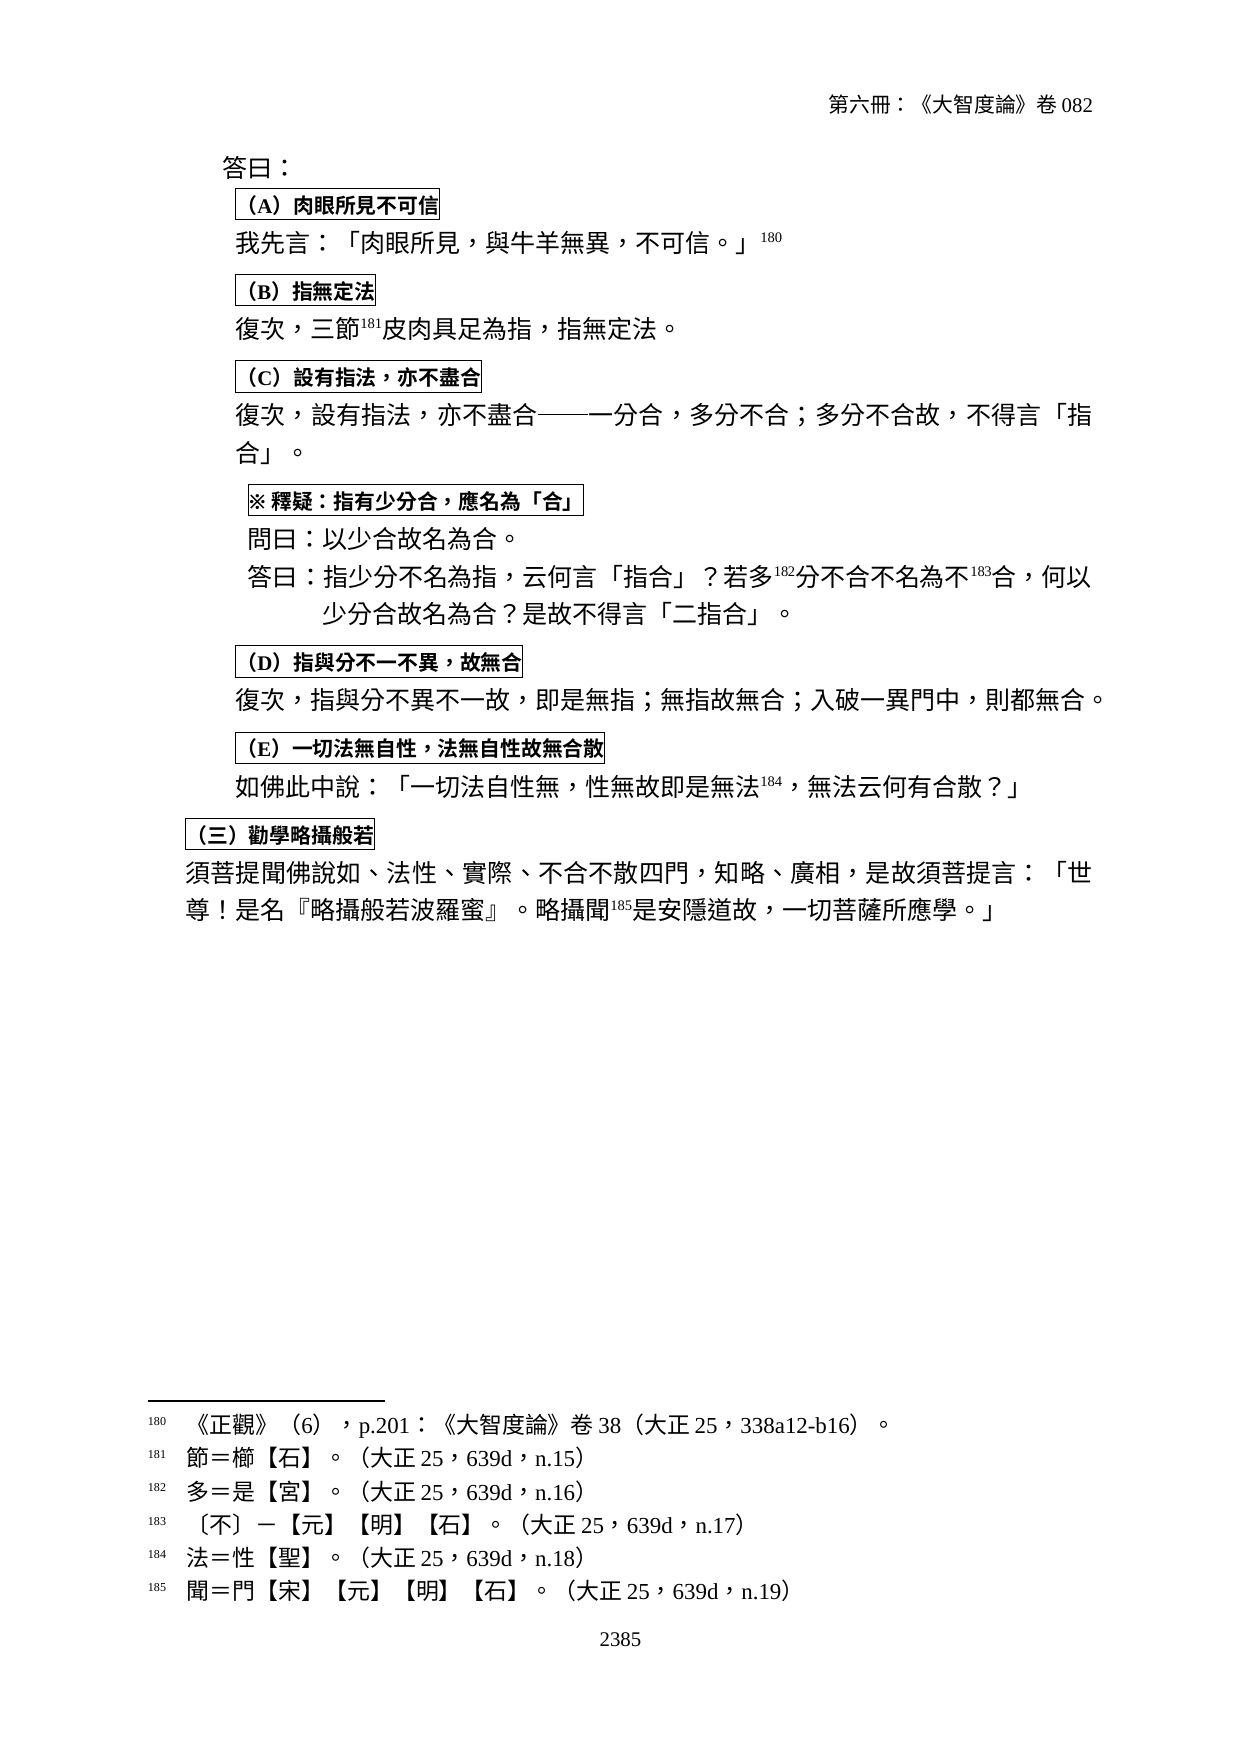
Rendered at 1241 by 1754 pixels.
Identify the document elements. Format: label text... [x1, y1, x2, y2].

text （D）指與分不一不異，故無合 [235, 643, 1092, 680]
text （A）肉眼所見不可信 [235, 185, 1092, 223]
text 答曰： [223, 148, 1092, 185]
text （C）設有指法，亦不盡合 [235, 358, 1092, 395]
text 復次，三節皮肉具足為指，指無定法。 [235, 309, 1092, 346]
text 復次，設有指法，亦不盡合──一分合，多分不合；多分不合故，不得言「指合」。 [235, 395, 1092, 470]
text （B）指無定法 [235, 271, 1092, 309]
text 如佛此中說：「一切法自性無，性無故即是無法，無法云何有合散？」 [235, 766, 1092, 804]
text 復次，指與分不異不一故，即是無指；無指故無合；入破一異門中，則都無合。 [235, 680, 1092, 718]
text 問曰：以少合故名為合。 [248, 519, 1092, 556]
text （三）勸學略攝般若 [185, 815, 1092, 853]
text 答曰：指少分不名為指，云何言「指合」？若多分不合不名為不合，何以少分合故名為合？是故不得言「二指合」。 [248, 556, 1092, 631]
text （E）一切法無自性，法無自性故無合散 [235, 729, 1092, 766]
text 我先言：「肉眼所見，與牛羊無異，不可信。」 [235, 223, 1092, 260]
text 須菩提聞佛說如、法性、實際、不合不散四門，知略、廣相，是故須菩提言：「世尊！是名『略攝般若波羅蜜』。略攝聞是安隱道故，一切菩薩所應學。」 [185, 853, 1092, 928]
text ※ 釋疑：指有少分合，應名為「合」 [248, 481, 1092, 519]
